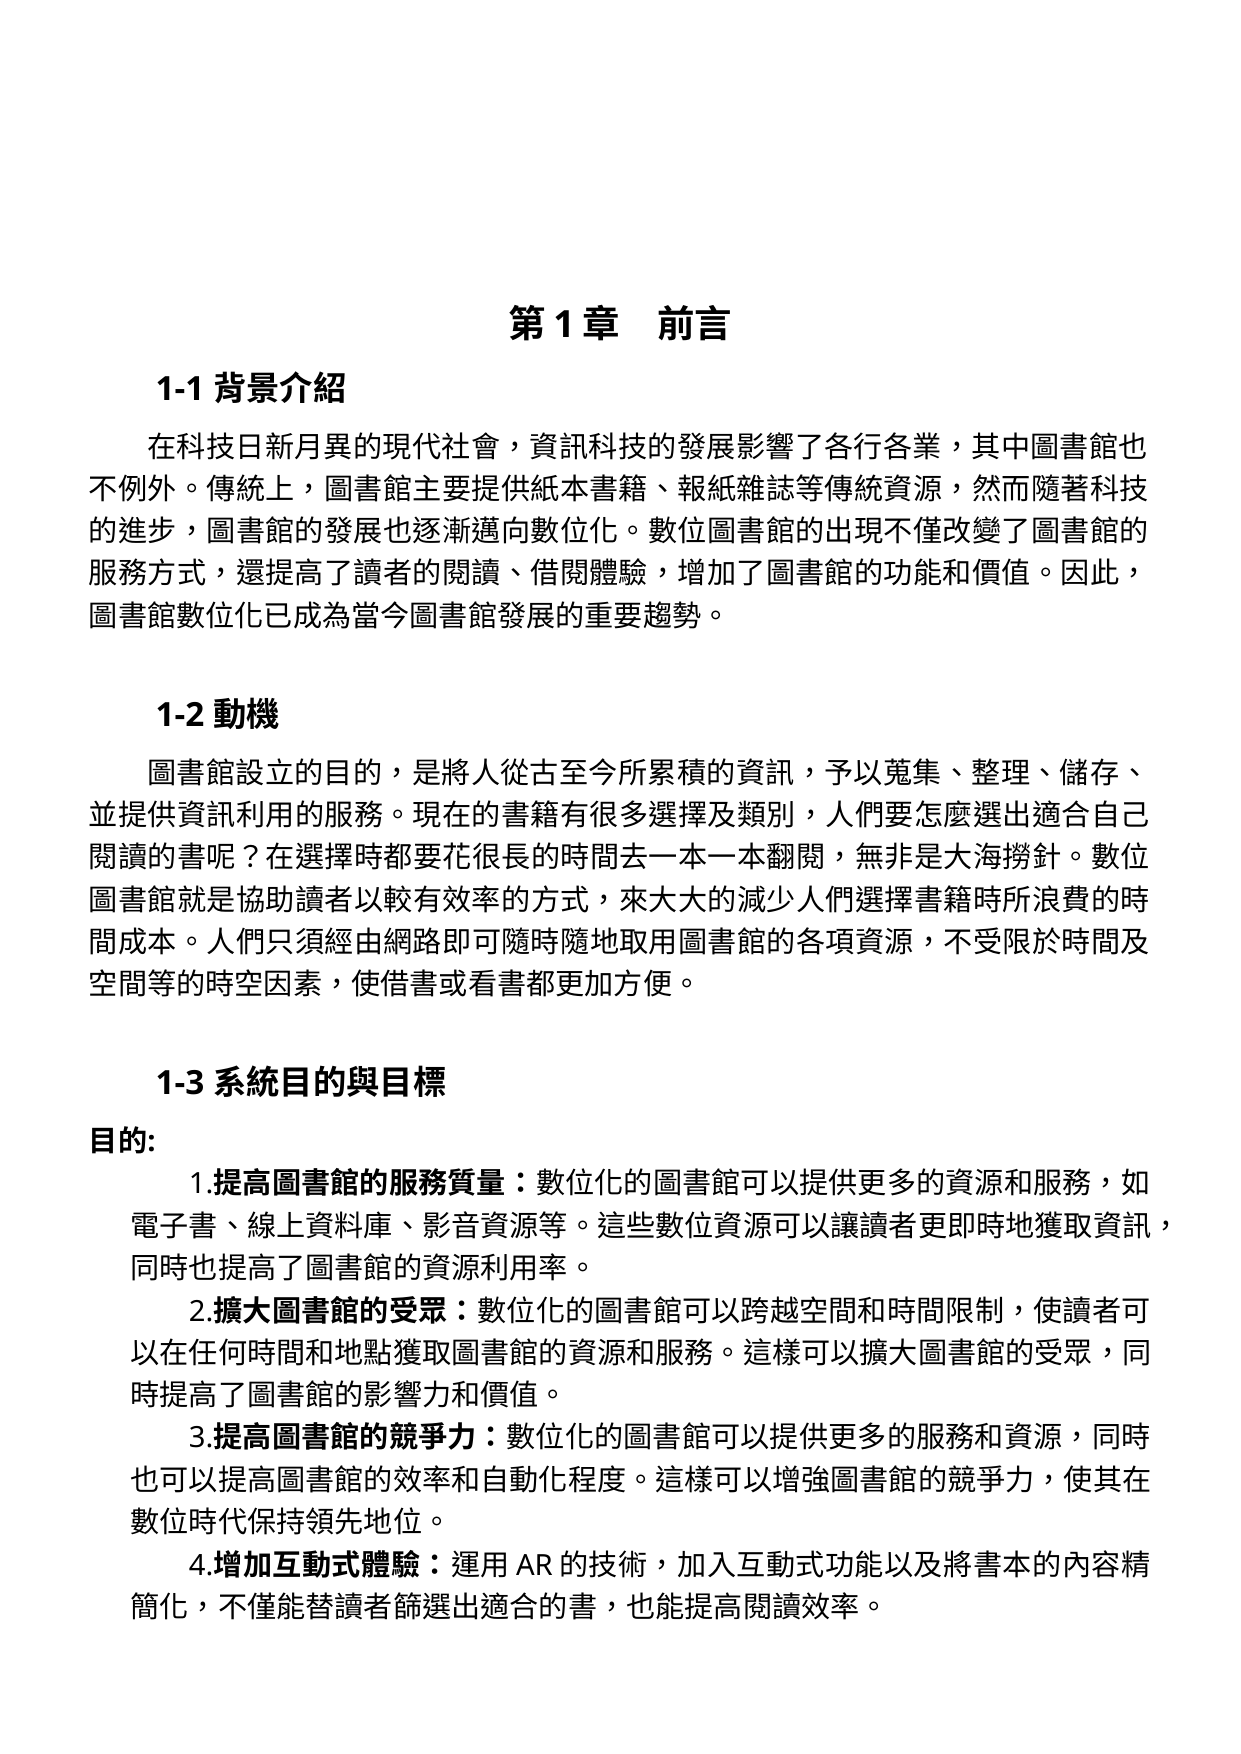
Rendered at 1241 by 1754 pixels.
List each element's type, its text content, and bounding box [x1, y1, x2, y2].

text 圖書館設立的目的，是將人從古至今所累積的資訊，予以蒐集、整理、儲存、並提供資訊利用的服務。現在的書籍有很多選擇及類別，人們要怎麼選出適合自己閱讀的書呢？在選擇時都要花很長的時間去一本一本翻閱，無非是大海撈針。數位圖書館就是協助讀者以較有效率的方式，來大大的減少人們選擇書籍時所浪費的時間成本。人們只須經由網路即可隨時隨地取用圖書館的各項資源，不受限於時間及空間等的時空因素，使借書或看書都更加方便。 [89, 749, 1152, 1003]
text 2.擴大圖書館的受眾：數位化的圖書館可以跨越空間和時間限制，使讀者可以在任何時間和地點獲取圖書館的資源和服務。這樣可以擴大圖書館的受眾，同時提高了圖書館的影響力和價值。 [130, 1287, 1152, 1414]
text 1-1 背景介紹 [89, 348, 1152, 423]
text 1.提高圖書館的服務質量：數位化的圖書館可以提供更多的資源和服務，如電子書、線上資料庫、影音資源等。這些數位資源可以讓讀者更即時地獲取資訊，同時也提高了圖書館的資源利用率。 [130, 1160, 1152, 1287]
text 1-2 動機 [89, 674, 1152, 749]
text 在科技日新月異的現代社會，資訊科技的發展影響了各行各業，其中圖書館也不例外。傳統上，圖書館主要提供紙本書籍、報紙雜誌等傳統資源，然而隨著科技的進步，圖書館的發展也逐漸邁向數位化。數位圖書館的出現不僅改變了圖書館的服務方式，還提高了讀者的閱讀、借閱體驗，增加了圖書館的功能和價值。因此，圖書館數位化已成為當今圖書館發展的重要趨勢。 [89, 423, 1152, 634]
text 4.增加互動式體驗：運用AR的技術，加入互動式功能以及將書本的內容精簡化，不僅能替讀者篩選出適合的書，也能提高閱讀效率。 [130, 1541, 1152, 1626]
text 目的: [89, 1118, 1152, 1160]
text 3.提高圖書館的競爭力：數位化的圖書館可以提供更多的服務和資源，同時也可以提高圖書館的效率和自動化程度。這樣可以增強圖書館的競爭力，使其在數位時代保持領先地位。 [130, 1414, 1152, 1541]
text 第1章 前言 [89, 294, 1152, 348]
text 1-3 系統目的與目標 [89, 1043, 1152, 1118]
